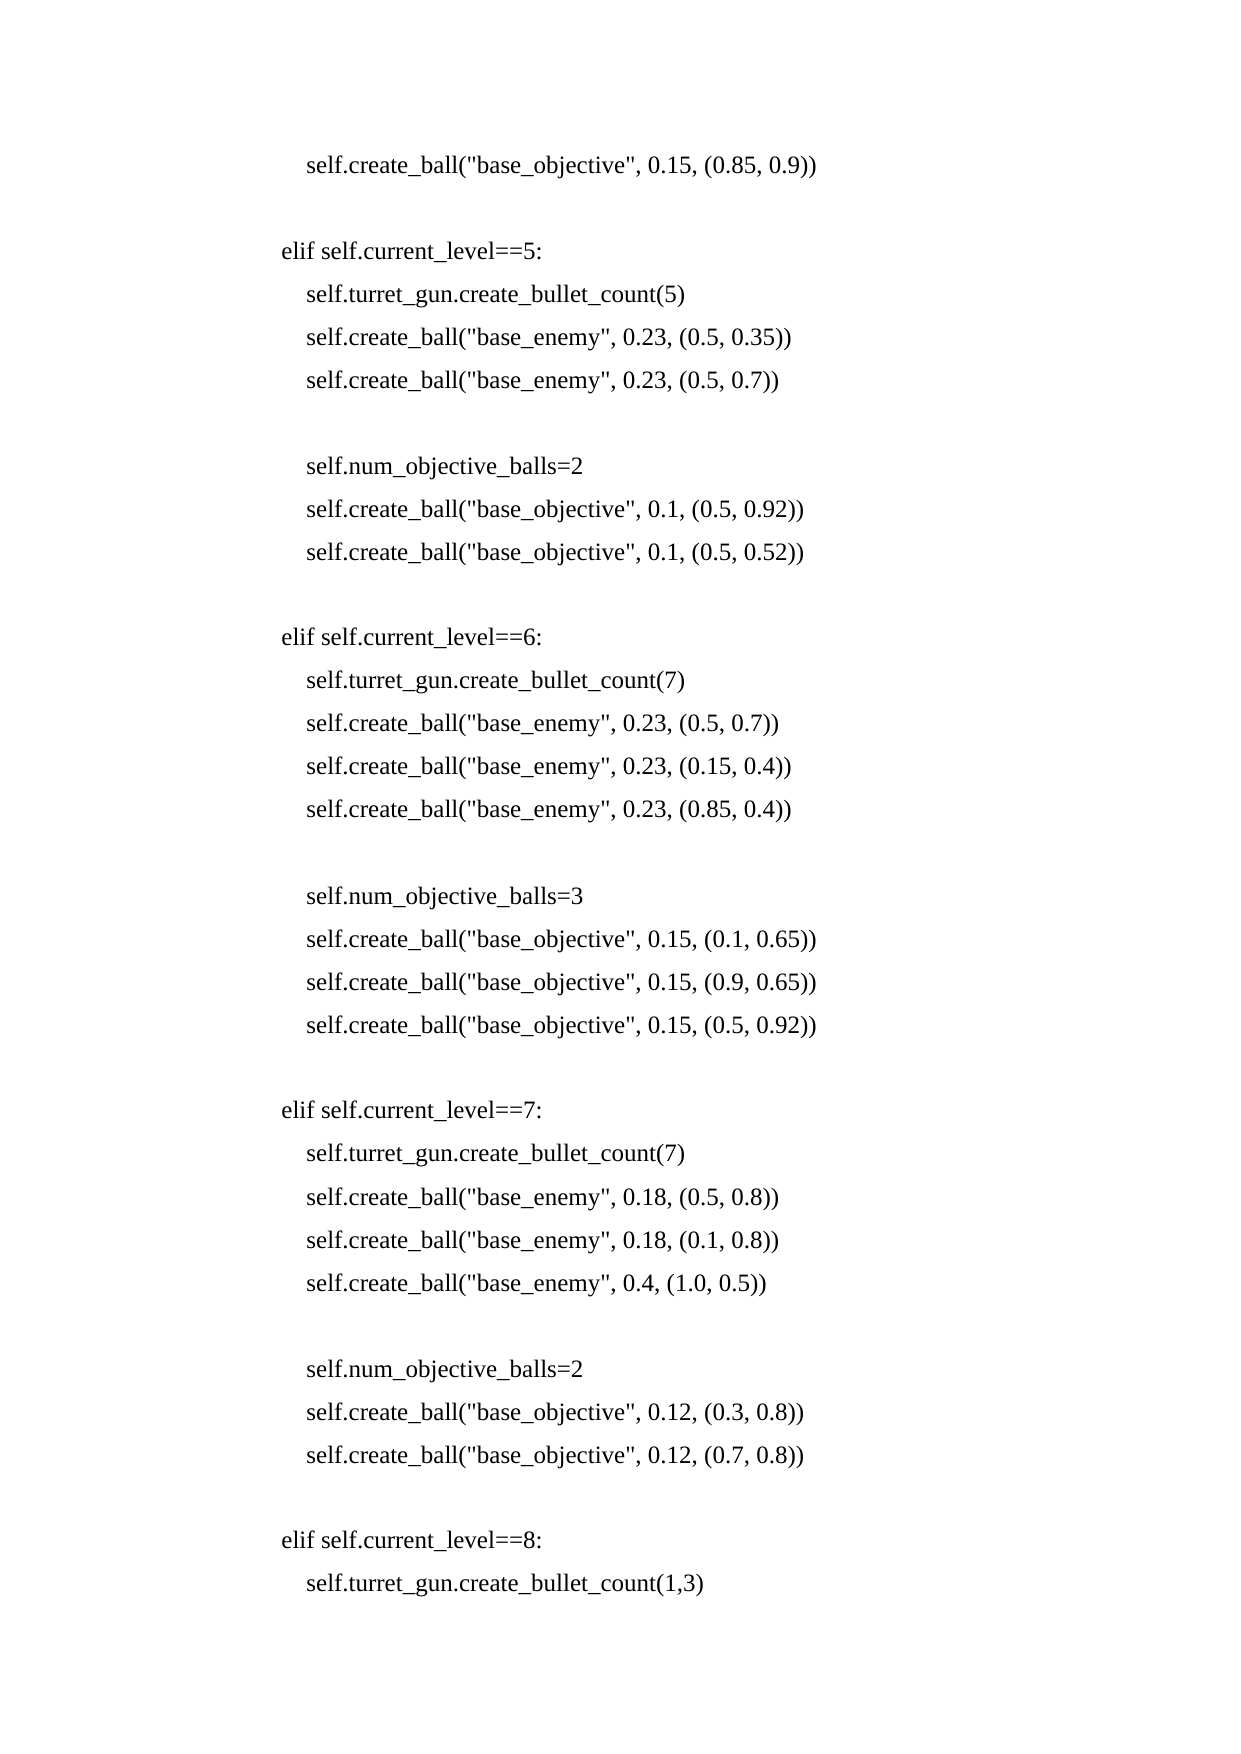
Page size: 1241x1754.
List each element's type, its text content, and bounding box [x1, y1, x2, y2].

list self.create_ball("base_objective", 0.1, (0.5, 0.52)) [231, 537, 1090, 566]
list self.create_ball("base_objective", 0.12, (0.7, 0.8)) [231, 1440, 1090, 1469]
list self.num_objective_balls=2 [231, 1354, 1090, 1383]
list self.create_ball("base_objective", 0.15, (0.1, 0.65)) [231, 924, 1090, 953]
list self.num_objective_balls=2 [231, 451, 1090, 479]
list self.create_ball("base_objective", 0.1, (0.5, 0.92)) [231, 494, 1090, 523]
list self.num_objective_balls=3 [231, 881, 1090, 909]
list self.turret_gun.create_bullet_count(7) [231, 665, 1090, 694]
list self.create_ball("base_enemy", 0.18, (0.5, 0.8)) [231, 1182, 1090, 1210]
list elif self.current_level==6: [231, 622, 1090, 651]
list self.create_ball("base_enemy", 0.23, (0.5, 0.7)) [231, 366, 1090, 394]
list elif self.current_level==7: [231, 1095, 1090, 1124]
list self.turret_gun.create_bullet_count(5) [231, 279, 1090, 308]
list self.create_ball("base_enemy", 0.23, (0.85, 0.4)) [231, 794, 1090, 823]
list elif self.current_level==8: [231, 1525, 1090, 1554]
list self.turret_gun.create_bullet_count(7) [231, 1138, 1090, 1167]
list self.create_ball("base_enemy", 0.23, (0.5, 0.35)) [231, 322, 1090, 351]
list self.create_ball("base_objective", 0.15, (0.9, 0.65)) [231, 967, 1090, 996]
list self.create_ball("base_enemy", 0.23, (0.15, 0.4)) [231, 751, 1090, 780]
list self.create_ball("base_enemy", 0.23, (0.5, 0.7)) [231, 708, 1090, 737]
list self.create_ball("base_objective", 0.15, (0.85, 0.9)) [231, 150, 1090, 179]
list self.create_ball("base_enemy", 0.4, (1.0, 0.5)) [231, 1268, 1090, 1297]
list self.create_ball("base_objective", 0.15, (0.5, 0.92)) [231, 1010, 1090, 1039]
list self.turret_gun.create_bullet_count(1,3) [231, 1568, 1090, 1597]
list self.create_ball("base_enemy", 0.18, (0.1, 0.8)) [231, 1225, 1090, 1253]
list elif self.current_level==5: [231, 236, 1090, 265]
list self.create_ball("base_objective", 0.12, (0.3, 0.8)) [231, 1397, 1090, 1426]
